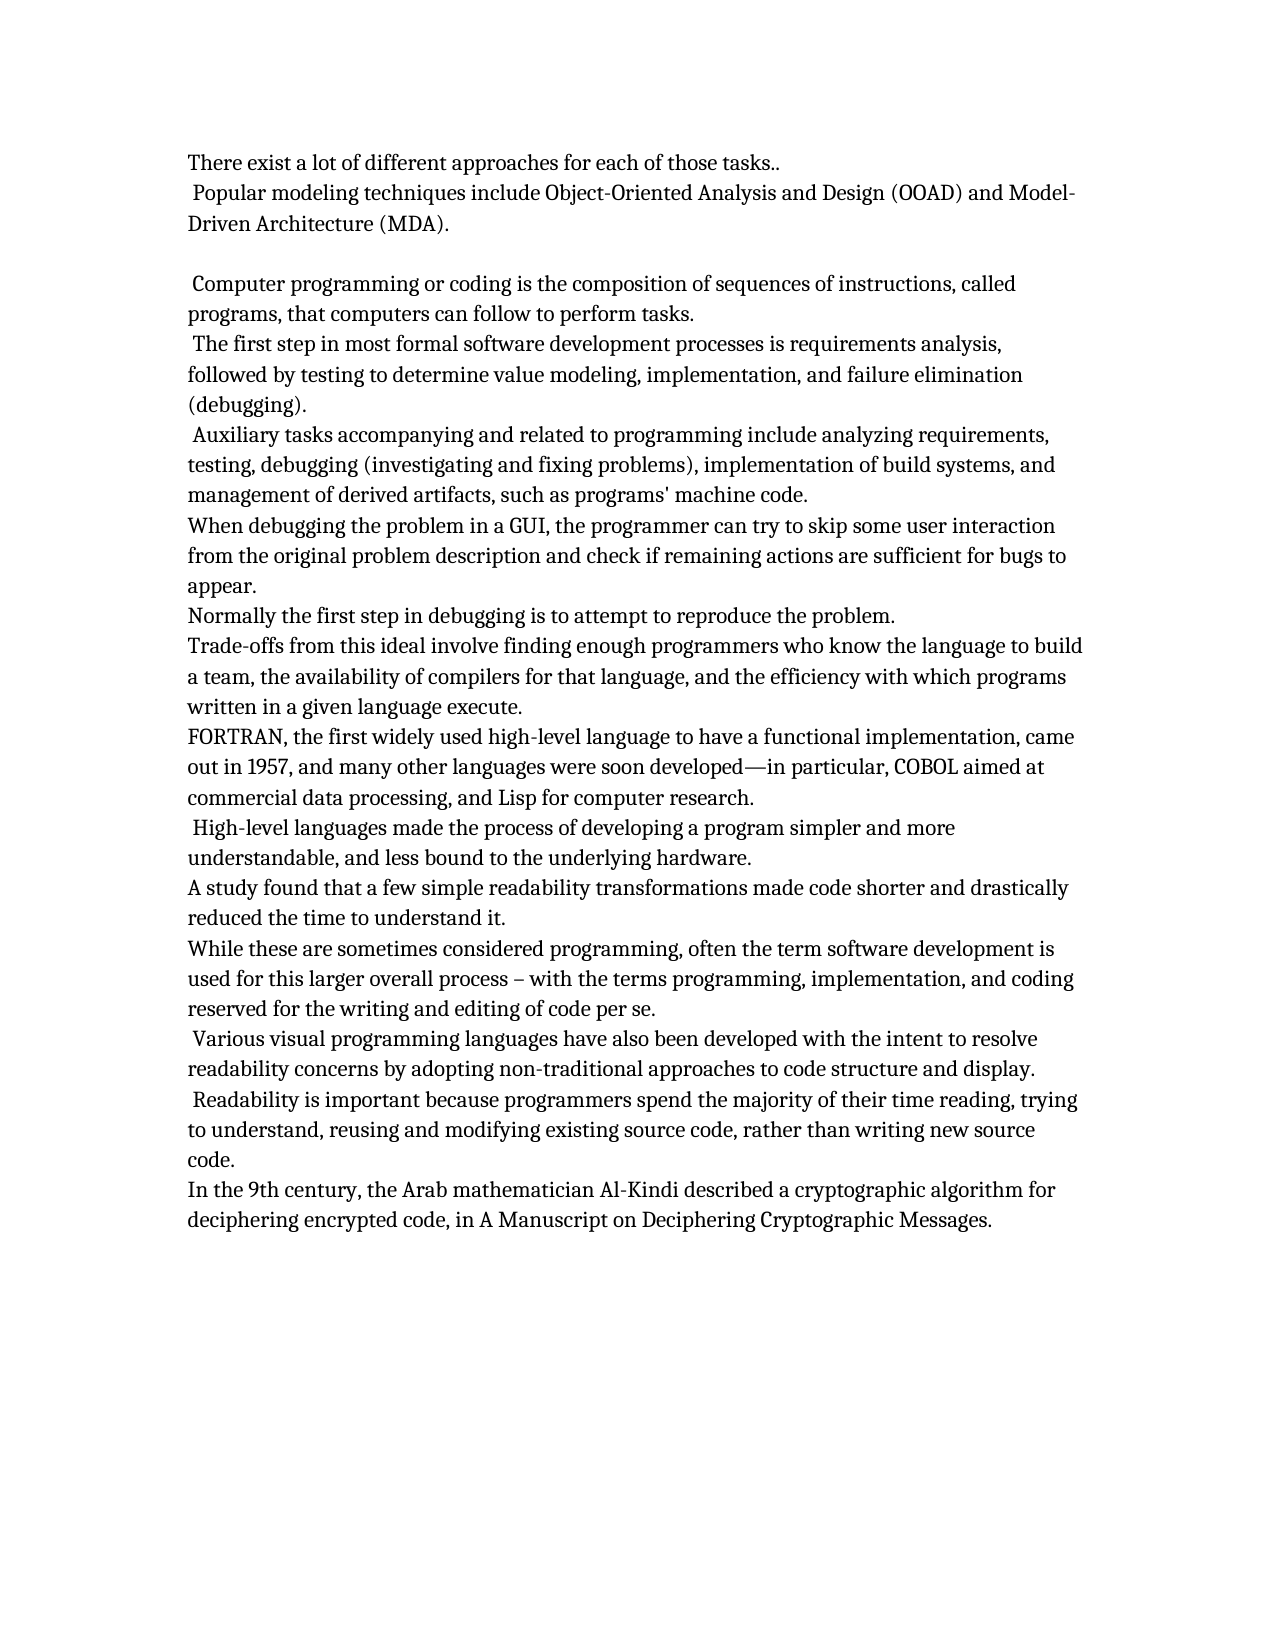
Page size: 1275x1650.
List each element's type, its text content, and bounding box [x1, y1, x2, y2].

text There exist a lot of different approaches for each of those tasks.. Popular modeling techniques include Object-Oriented Analysis and Design (OOAD) and Model-Driven Architecture (MDA). Computer programming or coding is the composition of sequences of instructions, called programs, that computers can follow to perform tasks. The first step in most formal software development processes is requirements analysis, followed by testing to determine value modeling, implementation, and failure elimination (debugging). Auxiliary tasks accompanying and related to programming include analyzing requirements, testing, debugging (investigating and fixing problems), implementation of build systems, and management of derived artifacts, such as programs' machine code. When debugging the problem in a GUI, the programmer can try to skip some user interaction from the original problem description and check if remaining actions are sufficient for bugs to appear. Normally the first step in debugging is to attempt to reproduce the problem. Trade-offs from this ideal involve finding enough programmers who know the language to build a team, the availability of compilers for that language, and the efficiency with which programs written in a given language execute. FORTRAN, the first widely used high-level language to have a functional implementation, came out in 1957, and many other languages were soon developed—in particular, COBOL aimed at commercial data processing, and Lisp for computer research. High-level languages made the process of developing a program simpler and more understandable, and less bound to the underlying hardware. A study found that a few simple readability transformations made code shorter and drastically reduced the time to understand it. While these are sometimes considered programming, often the term software development is used for this larger overall process – with the terms programming, implementation, and coding reserved for the writing and editing of code per se. Various visual programming languages have also been developed with the intent to resolve readability concerns by adopting non-traditional approaches to code structure and display. Readability is important because programmers spend the majority of their time reading, trying to understand, reusing and modifying existing source code, rather than writing new source code. In the 9th century, the Arab mathematician Al-Kindi described a cryptographic algorithm for deciphering encrypted code, in A Manuscript on Deciphering Cryptographic Messages. [187, 150, 1087, 1234]
